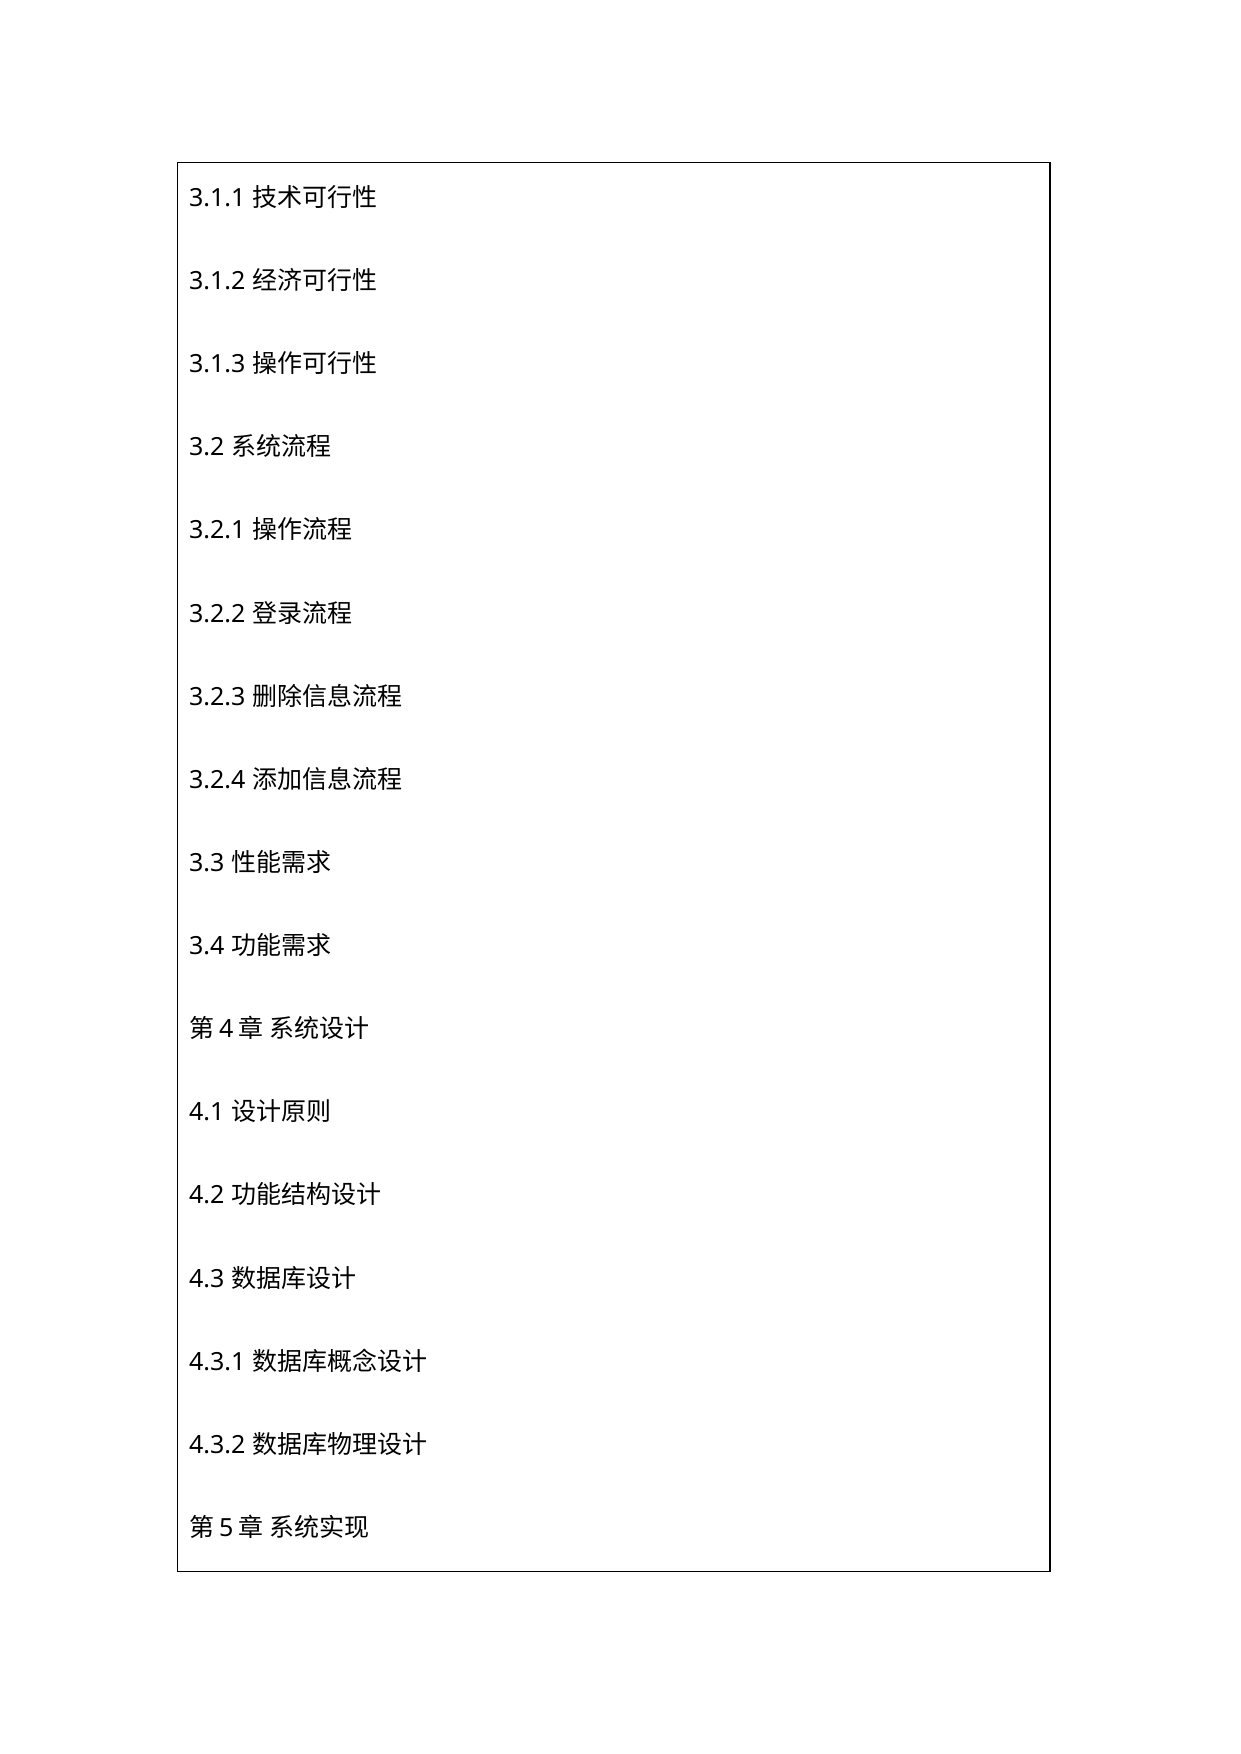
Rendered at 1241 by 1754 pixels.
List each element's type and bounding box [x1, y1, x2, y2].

table_cell [178, 163, 1049, 1571]
